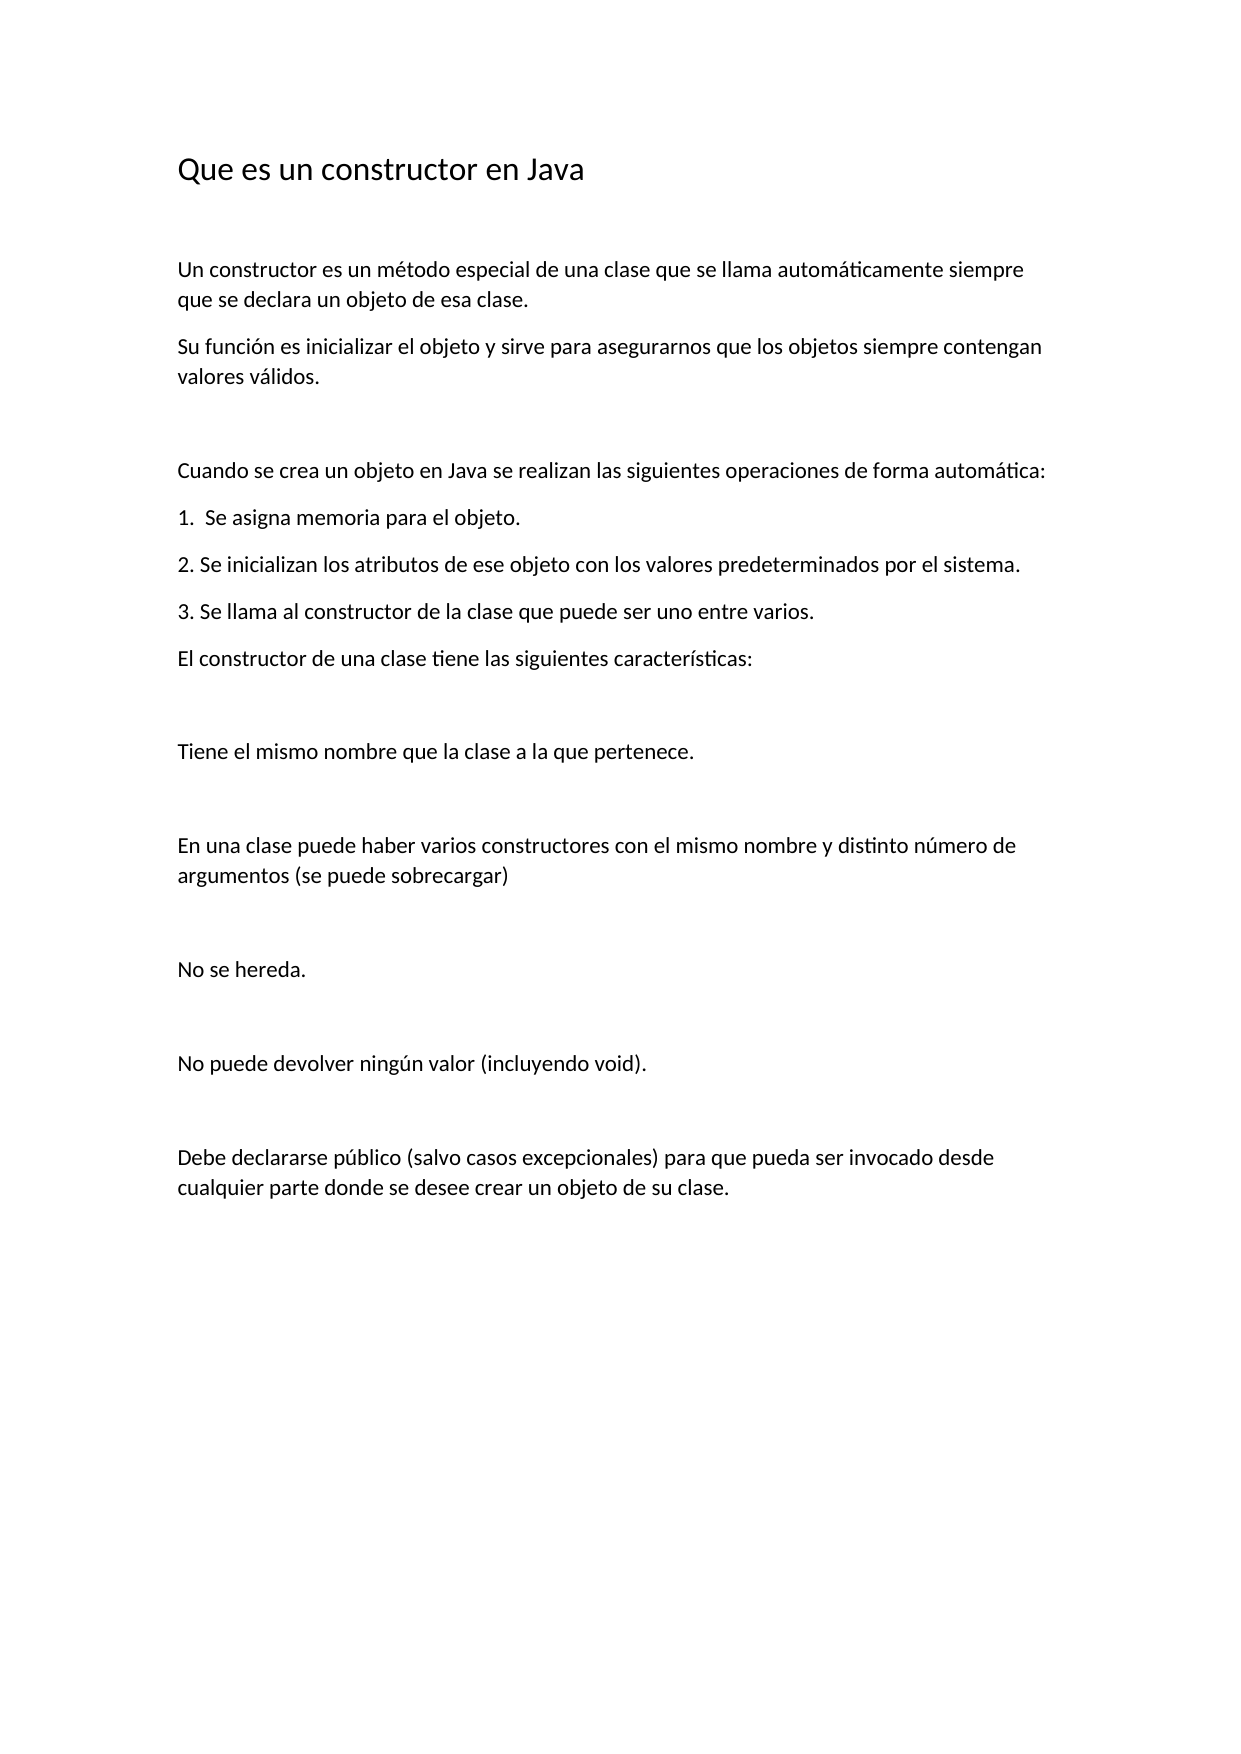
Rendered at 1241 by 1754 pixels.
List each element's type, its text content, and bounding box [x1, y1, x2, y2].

text 1. Se asigna memoria para el objeto. [177, 503, 1063, 531]
text Que es un constructor en Java [177, 148, 1063, 188]
text Cuando se crea un objeto en Java se realizan las siguientes operaciones de forma automática: [177, 456, 1063, 484]
text El constructor de una clase tiene las siguientes características: [177, 644, 1063, 672]
text Su función es inicializar el objeto y sirve para asegurarnos que los objetos siempre contengan valores válidos. [177, 332, 1063, 390]
text 3. Se llama al constructor de la clase que puede ser uno entre varios. [177, 597, 1063, 625]
text No puede devolver ningún valor (incluyendo void). [177, 1049, 1063, 1077]
text En una clase puede haber varios constructores con el mismo nombre y distinto número de argumentos (se puede sobrecargar) [177, 831, 1063, 889]
text No se hereda. [177, 955, 1063, 983]
text Tiene el mismo nombre que la clase a la que pertenece. [177, 737, 1063, 765]
text Un constructor es un método especial de una clase que se llama automáticamente siempre que se declara un objeto de esa clase. [177, 255, 1063, 313]
text 2. Se inicializan los atributos de ese objeto con los valores predeterminados por el sistema. [177, 550, 1063, 578]
text Debe declararse público (salvo casos excepcionales) para que pueda ser invocado desde cualquier parte donde se desee crear un objeto de su clase. [177, 1143, 1063, 1201]
